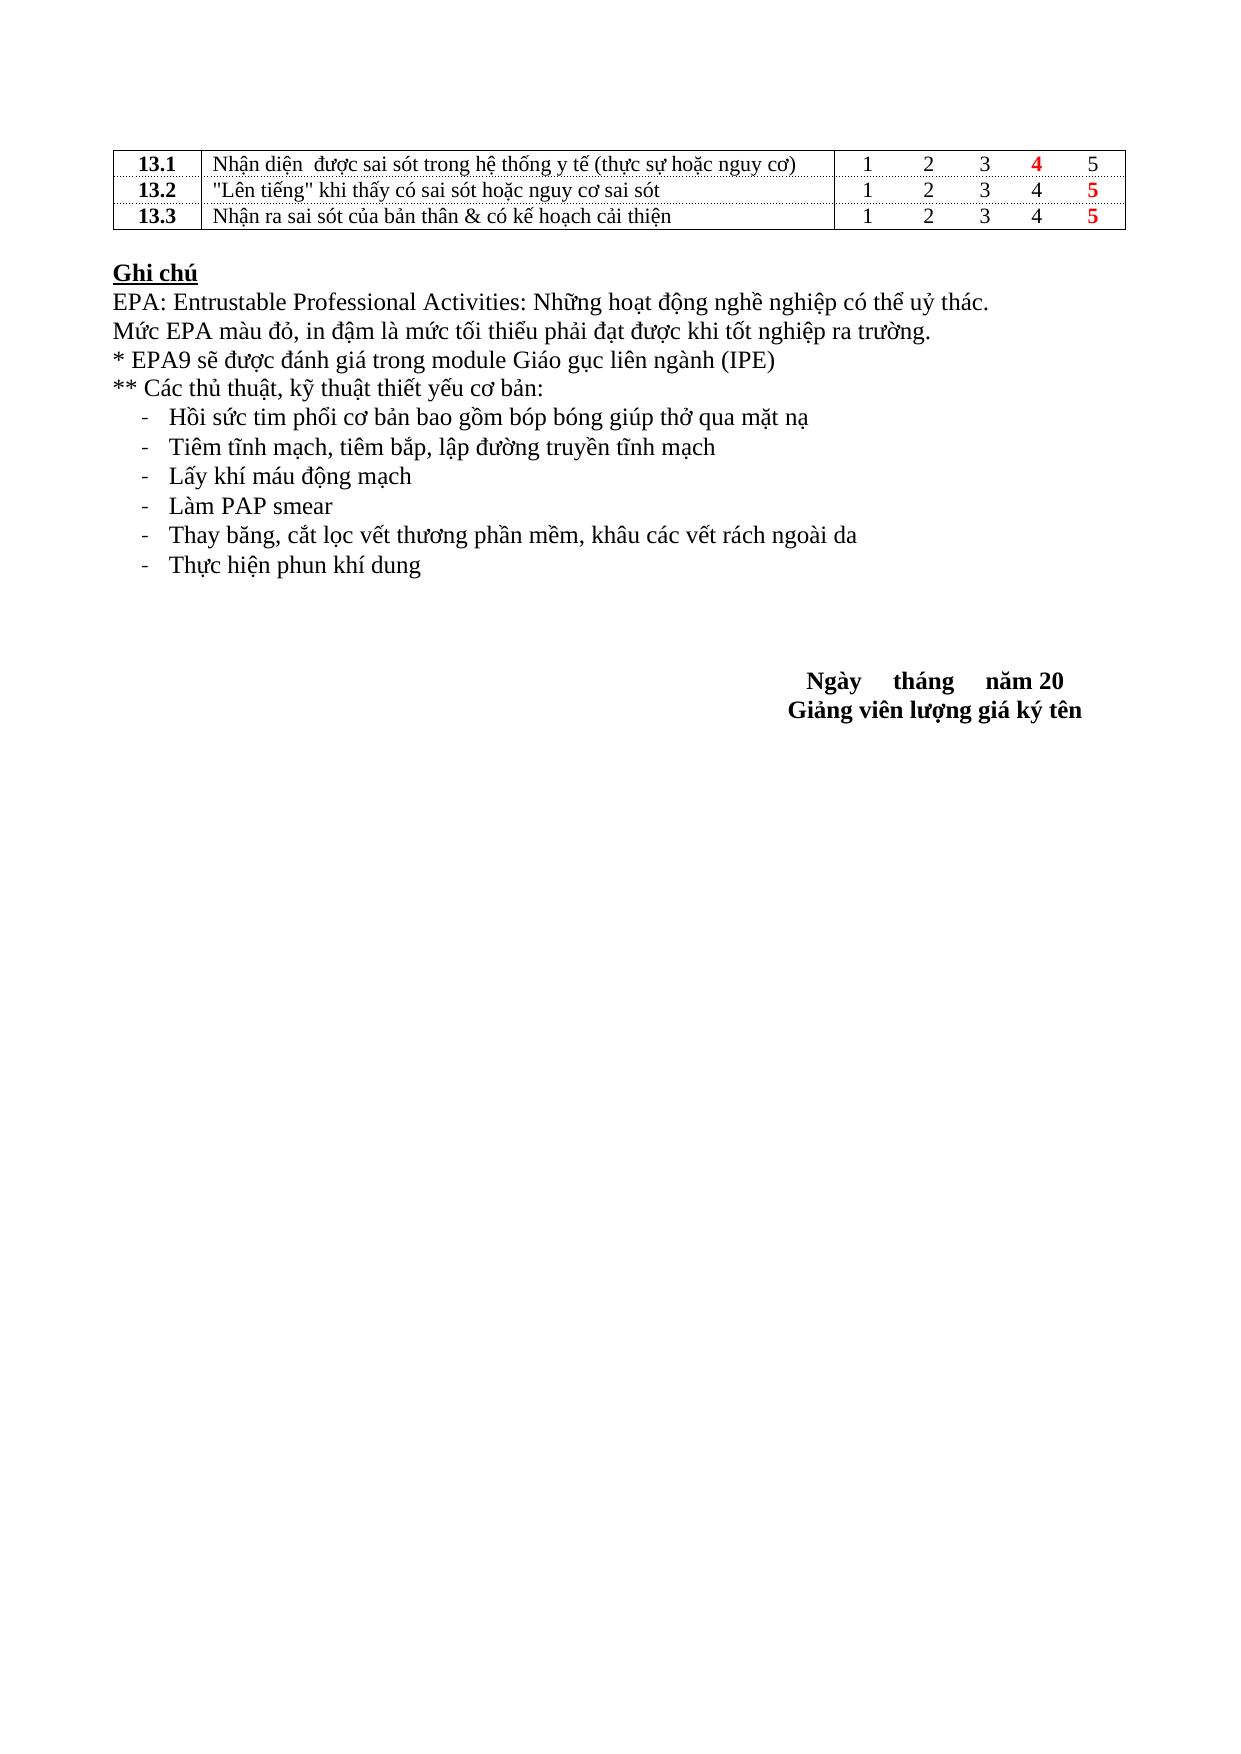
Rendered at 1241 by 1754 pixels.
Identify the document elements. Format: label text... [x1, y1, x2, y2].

text Mức EPA màu đỏ, in đậm là mức tối thiểu phải đạt được khi tốt nghiệp ra trường. [112, 316, 1128, 345]
list Tiêm tĩnh mạch, tiêm bắp, lập đường truyền tĩnh mạch [141, 432, 1128, 461]
text Ngày tháng năm 20 [712, 666, 1128, 695]
list Lấy khí máu động mạch [141, 461, 1128, 491]
list Hồi sức tim phổi cơ bản bao gồm bóp bóng giúp thở qua mặt nạ [141, 402, 1128, 432]
table_cell 2 [900, 151, 957, 176]
table_cell 13.2 [114, 176, 201, 202]
table_cell 4 [1013, 151, 1060, 176]
table_cell 3 [957, 203, 1013, 229]
table_cell 3 [957, 176, 1013, 202]
table_cell Nhận diện được sai sót trong hệ thống y tế (thực sự hoặc nguy cơ) [202, 151, 834, 176]
table_cell Nhận ra sai sót của bản thân & có kế hoạch cải thiện [202, 203, 834, 229]
text Ghi chú [112, 258, 1128, 287]
table_cell 1 [835, 203, 900, 229]
table_cell 4 [1013, 203, 1060, 229]
table_cell 5 [1060, 203, 1125, 229]
table_cell 5 [1060, 151, 1125, 176]
table_cell "Lên tiếng" khi thấy có sai sót hoặc nguy cơ sai sót [202, 176, 834, 202]
list Thực hiện phun khí dung [141, 550, 1128, 580]
list Thay băng, cắt lọc vết thương phần mềm, khâu các vết rách ngoài da [141, 521, 1128, 550]
text EPA: Entrustable Professional Activities: Những hoạt động nghề nghiệp có thể uỷ thác. [112, 287, 1128, 316]
table_cell 2 [900, 203, 957, 229]
table_cell 5 [1060, 176, 1125, 202]
text * EPA9 sẽ được đánh giá trong module Giáo gục liên ngành (IPE) [112, 345, 1128, 373]
table_cell 4 [1013, 176, 1060, 202]
text Giảng viên lượng giá ký tên [712, 695, 1128, 723]
text ** Các thủ thuật, kỹ thuật thiết yếu cơ bản: [112, 373, 1128, 402]
table_cell 1 [835, 176, 900, 202]
table_cell 13.1 [114, 151, 201, 176]
table_cell 2 [900, 176, 957, 202]
table_cell 3 [957, 151, 1013, 176]
list Làm PAP smear [141, 491, 1128, 521]
table_cell 1 [835, 151, 900, 176]
table_cell 13.3 [114, 203, 201, 229]
